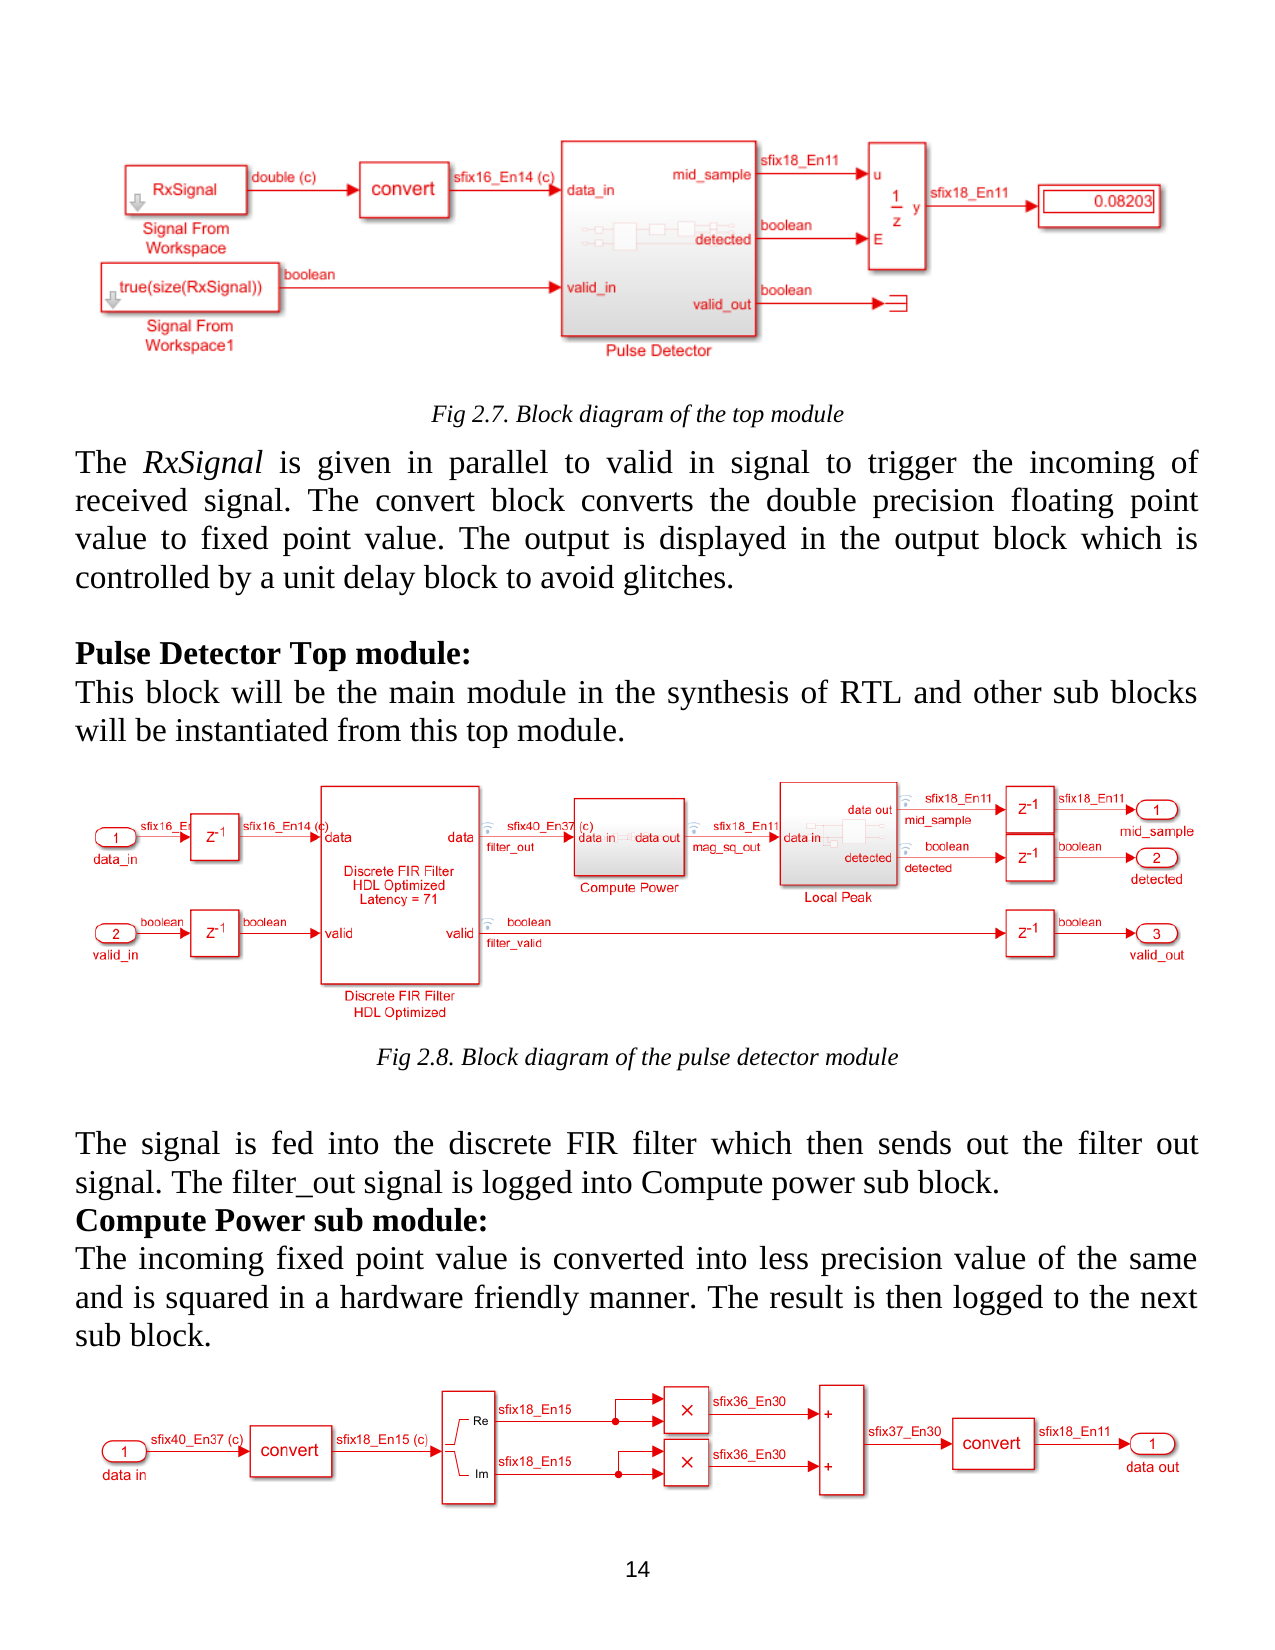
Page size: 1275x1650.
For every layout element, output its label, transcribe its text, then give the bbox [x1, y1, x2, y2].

picture [75, 1353, 1200, 1519]
text The RxSignal is given in parallel to valid in signal to trigger the incoming of received signal. The convert block converts the double precision floating point value to fixed point value. The output is displayed in the output block which is controlled by a unit delay block to avoid glitches. [75, 442, 1200, 595]
picture [75, 748, 1200, 1028]
text Compute Power sub module: [75, 1200, 1200, 1239]
text Fig 2.7. Block diagram of the top module [75, 399, 1200, 428]
text The signal is fed into the discrete FIR filter which then sends out the filter out signal. The filter_out signal is logged into Compute power sub block. [75, 1124, 1200, 1200]
picture [75, 103, 1200, 399]
text Fig 2.8. Block diagram of the pulse detector module [75, 1028, 1200, 1071]
text The incoming fixed point value is converted into less precision value of the same and is squared in a hardware friendly manner. The result is then logged to the next sub block. [75, 1239, 1200, 1353]
text This block will be the main module in the synthesis of RTL and other sub blocks will be instantiated from this top module. [75, 672, 1200, 748]
text Pulse Detector Top module: [75, 634, 1200, 672]
